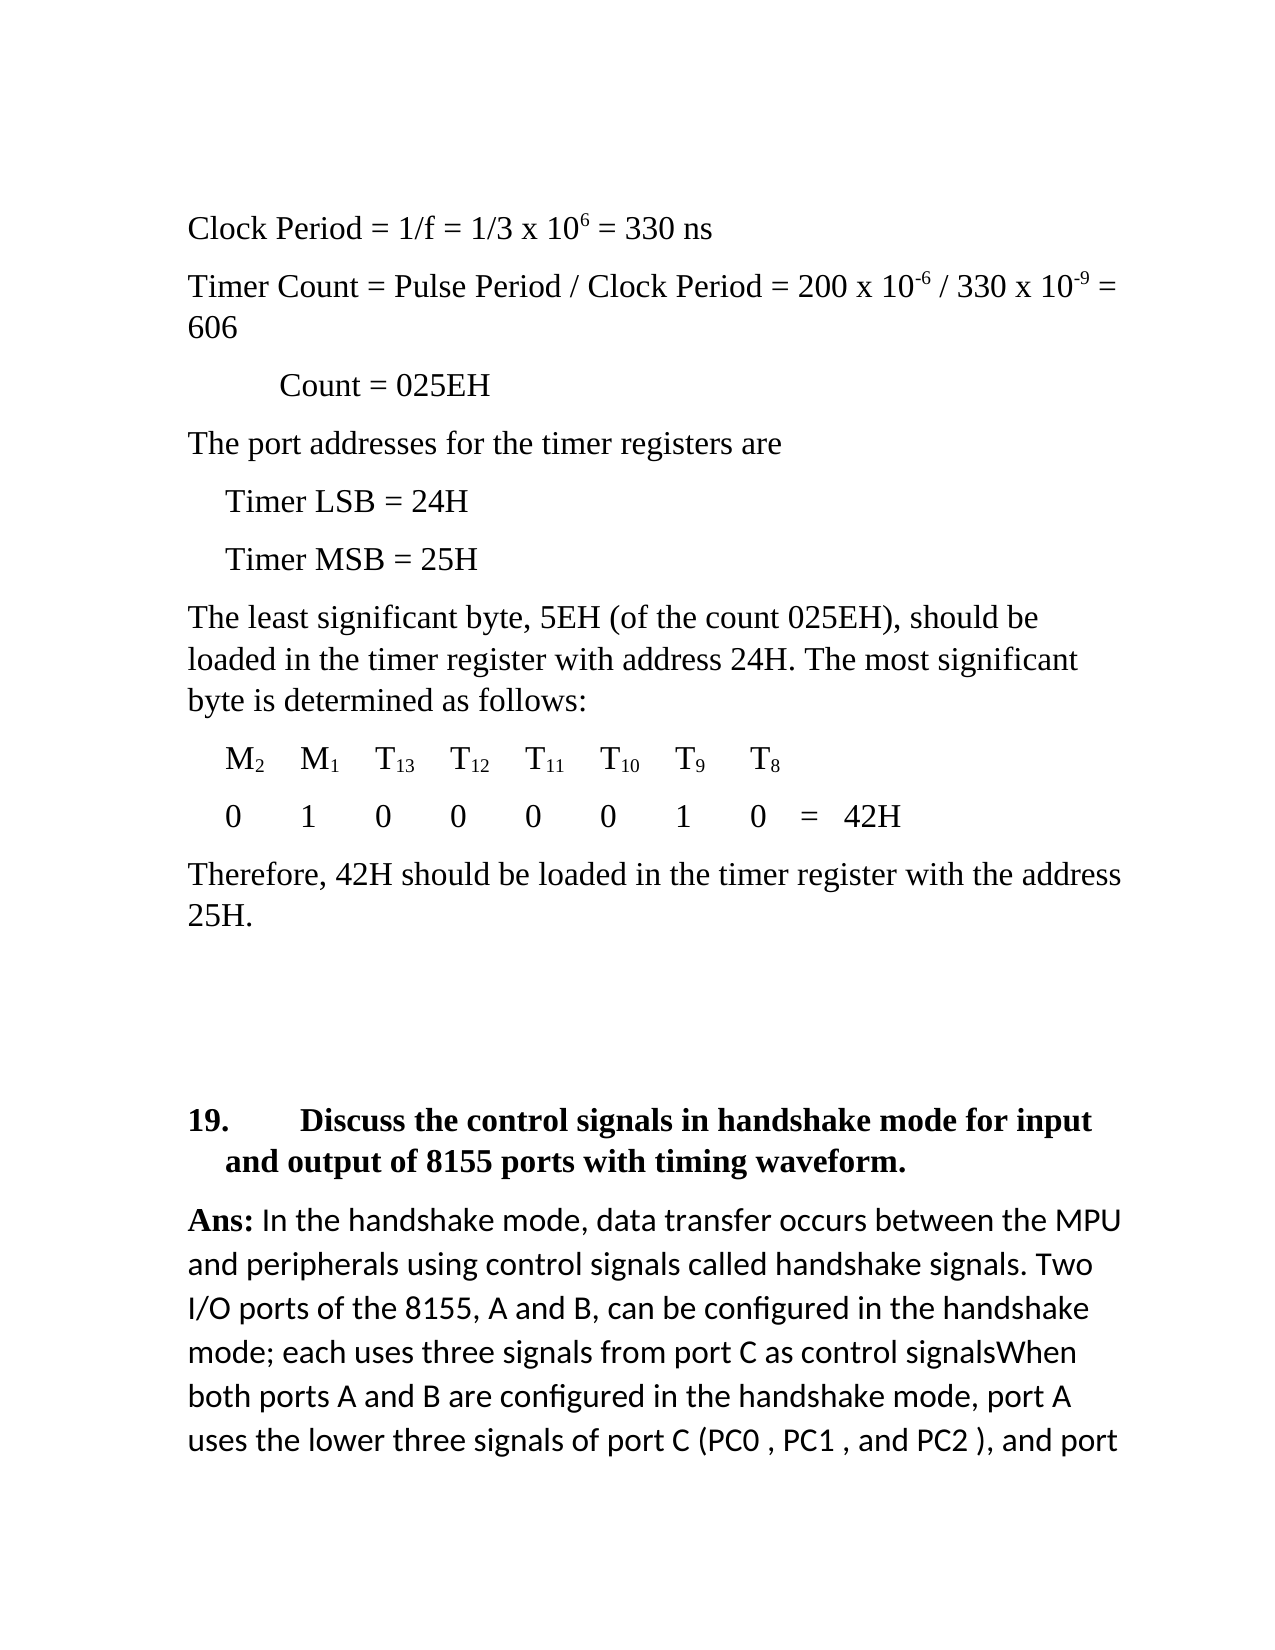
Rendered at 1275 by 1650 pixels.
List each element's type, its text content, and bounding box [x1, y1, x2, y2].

text 0 1 0 0 0 0 1 0 = 42H [187, 796, 1125, 834]
text Count = 025EH [187, 365, 1125, 404]
text Timer MSB = 25H [187, 539, 1125, 578]
text Therefore, 42H should be loaded in the timer register with the address 25H. [187, 854, 1125, 934]
text The least significant byte, 5EH (of the count 025EH), should be loaded in the timer register with address 24H. The most significant byte is determined as follows: [187, 597, 1125, 718]
text Timer LSB = 24H [187, 481, 1125, 520]
text The port addresses for the timer registers are [187, 423, 1125, 462]
list Discuss the control signals in handshake mode for input and output of 8155 ports with timing waveform. [187, 1100, 1125, 1179]
text Clock Period = 1/f = 1/3 x 106 = 330 ns [187, 208, 1125, 246]
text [187, 1199, 1125, 1460]
text Timer Count = Pulse Period / Clock Period = 200 x 10-6 / 330 x 10-9 = 606 [187, 266, 1125, 346]
text M2 M1 T13 T12 T11 T10 T9 T8 [187, 738, 1125, 777]
